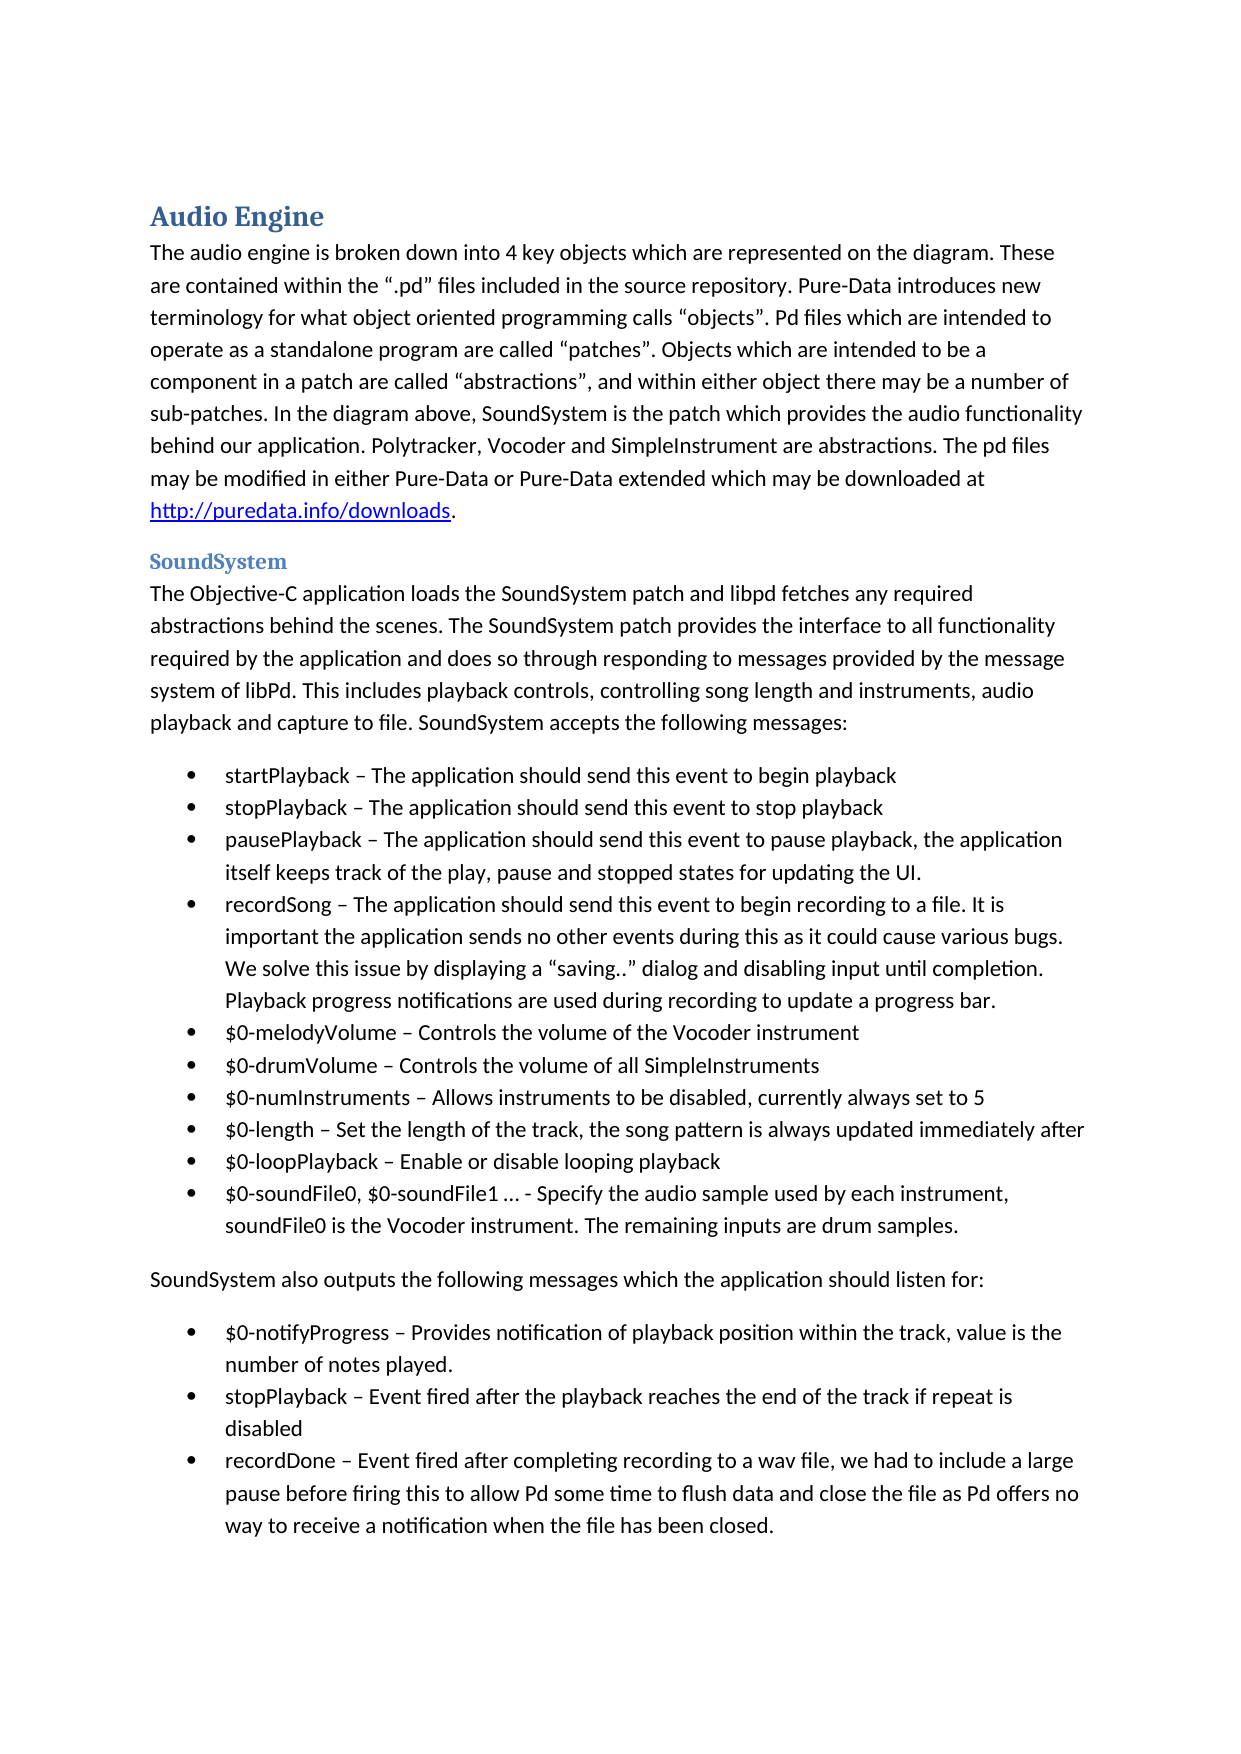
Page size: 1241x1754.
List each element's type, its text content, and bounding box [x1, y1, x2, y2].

list $0-melodyVolume – Controls the volume of the Vocoder instrument [187, 1018, 1090, 1047]
subtitle SoundSystem [150, 549, 1090, 575]
list stopPlayback – Event fired after the playback reaches the end of the track if repeat is disabled [187, 1382, 1090, 1442]
list recordDone – Event fired after completing recording to a wav file, we had to include a large pause before firing this to allow Pd some time to flush data and close the file as Pd offers no way to receive a notification when the file has been closed. [187, 1446, 1090, 1539]
list $0-drumVolume – Controls the volume of all SimpleInstruments [187, 1051, 1090, 1079]
list $0-notifyProgress – Provides notification of playback position within the track, value is the number of notes played. [187, 1318, 1090, 1378]
subtitle Audio Engine [150, 200, 1090, 233]
list recordSong – The application should send this event to begin recording to a file. It is important the application sends no other events during this as it could cause various bugs. We solve this issue by displaying a “saving..” dialog and disabling input until completion. Playback progress notifications are used during recording to update a progress bar. [187, 890, 1090, 1014]
list pausePlayback – The application should send this event to pause playback, the application itself keeps track of the play, pause and stopped states for updating the UI. [187, 825, 1090, 886]
list $0-soundFile0, $0-soundFile1 … - Specify the audio sample used by each instrument, soundFile0 is the Vocoder instrument. The remaining inputs are drum samples. [187, 1179, 1090, 1240]
list stopPlayback – The application should send this event to stop playback [187, 793, 1090, 821]
list $0-length – Set the length of the track, the song pattern is always updated immediately after [187, 1115, 1090, 1143]
text The audio engine is broken down into 4 key objects which are represented on the diagram. These are contained within the “.pd” files included in the source repository. Pure-Data introduces new terminology for what object oriented programming calls “objects”. Pd files which are intended to operate as a standalone program are called “patches”. Objects which are intended to be a component in a patch are called “abstractions”, and within either object there may be a number of sub-patches. In the diagram above, SoundSystem is the patch which provides the audio functionality behind our application. Polytracker, Vocoder and SimpleInstrument are abstractions. The pd files may be modified in either Pure-Data or Pure-Data extended which may be downloaded at http://puredata.info/downloads. [150, 238, 1090, 524]
text SoundSystem also outputs the following messages which the application should listen for: [150, 1265, 1090, 1293]
list $0-loopPlayback – Enable or disable looping playback [187, 1147, 1090, 1175]
list startPlayback – The application should send this event to begin playback [187, 761, 1090, 789]
text The Objective-C application loads the SoundSystem patch and libpd fetches any required abstractions behind the scenes. The SoundSystem patch provides the interface to all functionality required by the application and does so through responding to messages provided by the message system of libPd. This includes playback controls, controlling song length and instruments, audio playback and capture to file. SoundSystem accepts the following messages: [150, 579, 1090, 736]
list $0-numInstruments – Allows instruments to be disabled, currently always set to 5 [187, 1083, 1090, 1111]
